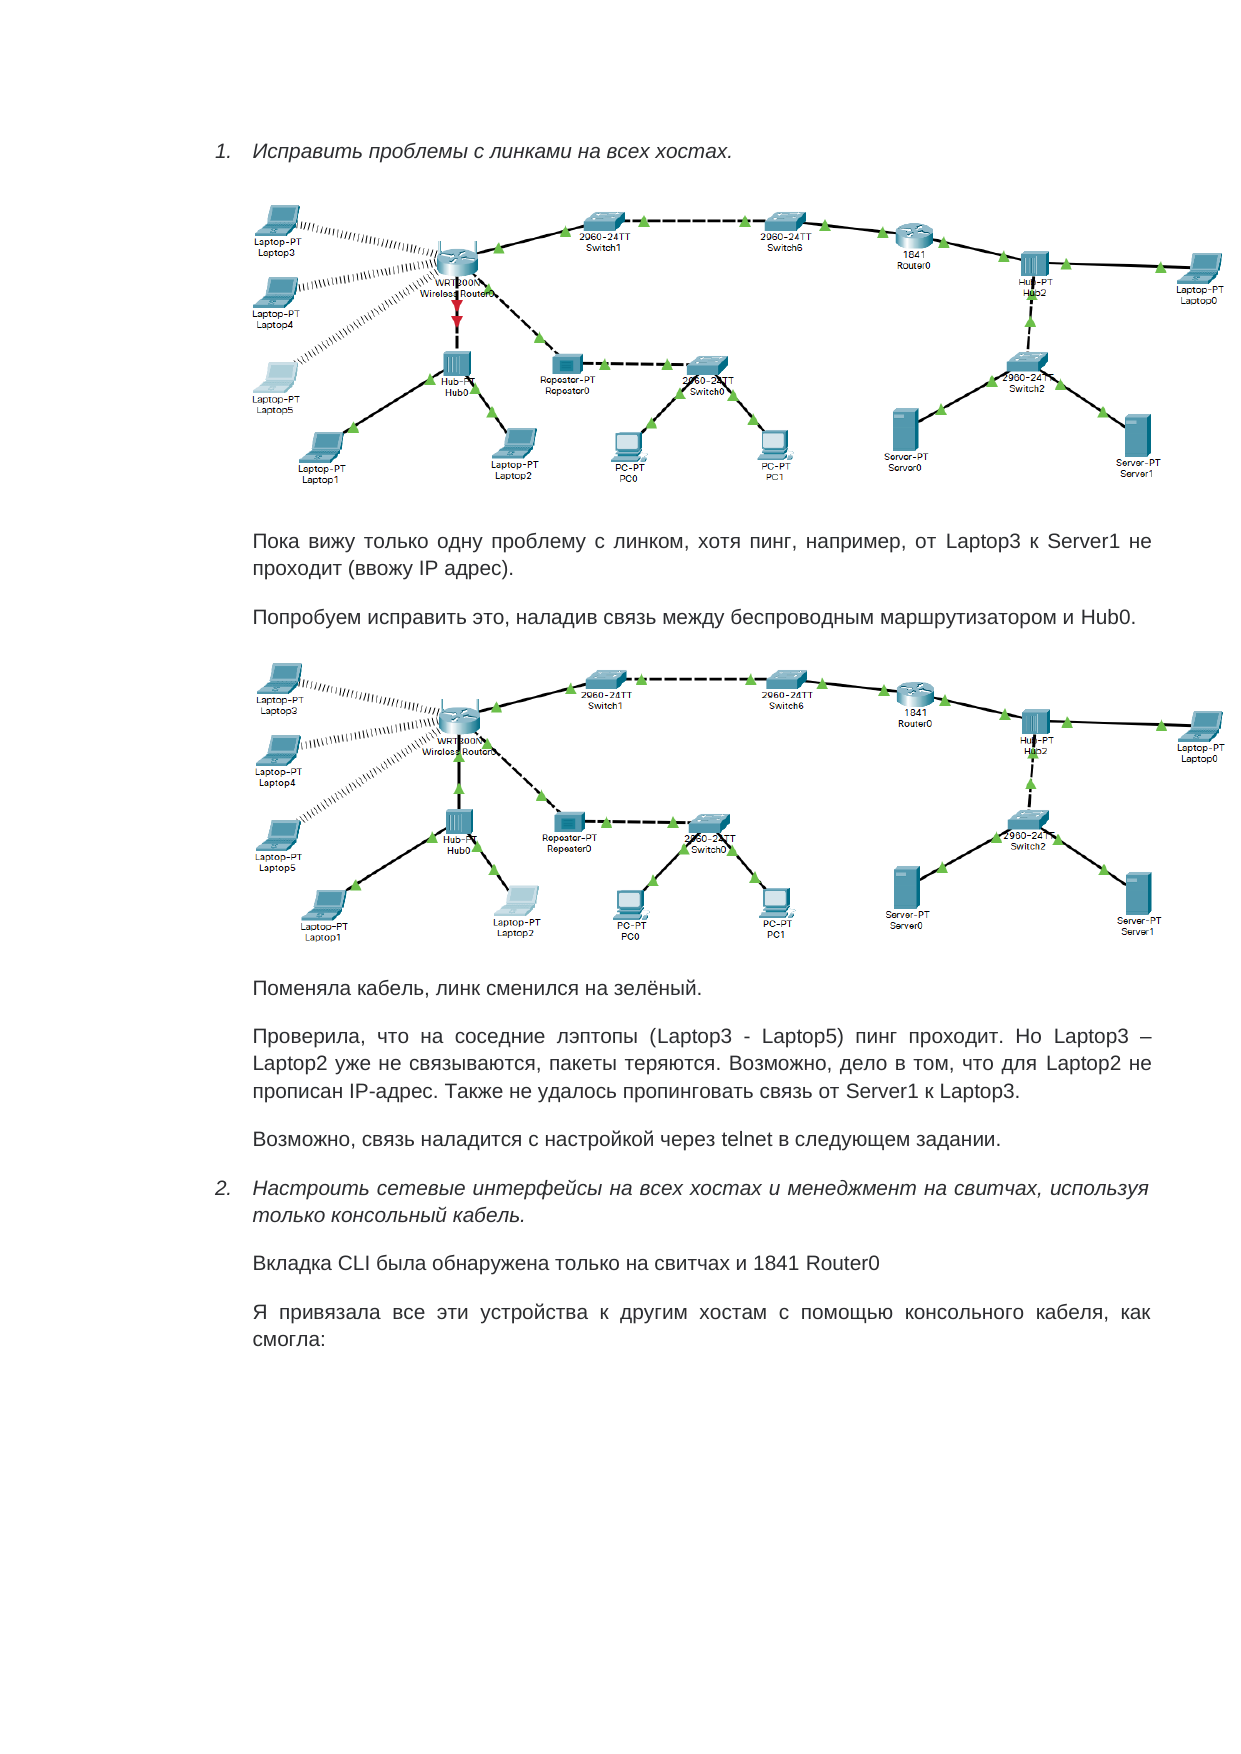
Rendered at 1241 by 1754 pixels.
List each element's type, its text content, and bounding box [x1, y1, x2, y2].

text Попробуем исправить это, наладив связь между беспроводным маршрутизатором и Hub0. [252, 604, 1152, 628]
text Возможно, связь наладится с настройкой через telnet в следующем задании. [252, 1127, 1152, 1151]
picture [252, 187, 1227, 505]
text Пока вижу только одну проблему с линком, хотя пинг, например, от Laptop3 к Server1 не проходит (ввожу IP адрес). [252, 529, 1152, 580]
text Проверила, что на соседние лэптопы (Laptop3 - Laptop5) пинг проходит. Но Laptop3 – Laptop2 уже не связываются, пакеты теряются. Возможно, дело в том, что для Laptop2 не прописан IP-адрес. Также не удалось пропинговать связь от Server1 к Laptop3. [252, 1024, 1152, 1103]
text Я привязала все эти устройства к другим хостам с помощью консольного кабеля, как смогла: [252, 1299, 1152, 1351]
list Исправить проблемы с линками на всех хостах. [215, 139, 1152, 163]
text Вкладка CLI была обнаружена только на свитчах и 1841 Router0 [252, 1251, 1152, 1275]
list Настроить сетевые интерфейсы на всех хостах и менеджмент на свитчах, используя только консольный кабель. [215, 1175, 1152, 1227]
picture [252, 652, 1227, 951]
text Поменяла кабель, линк сменился на зелёный. [252, 975, 1152, 999]
